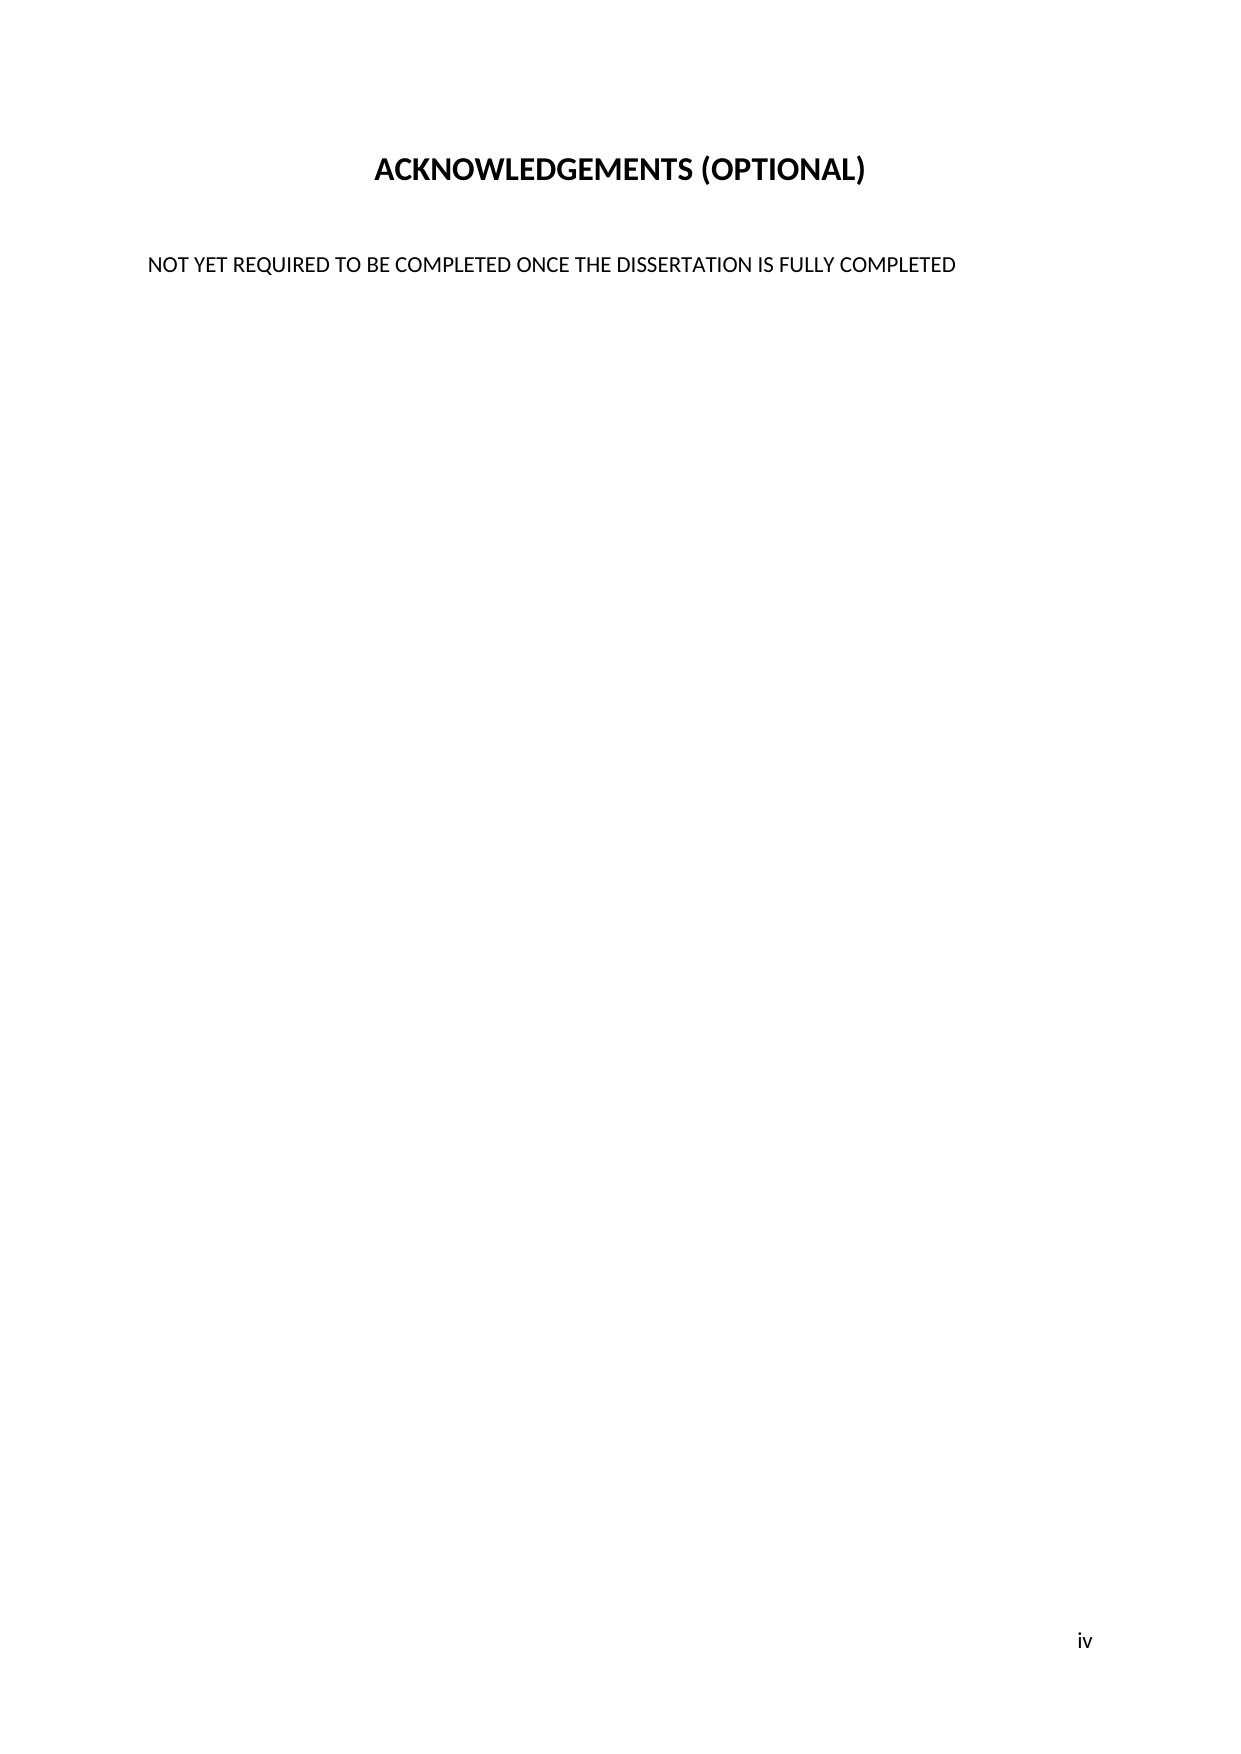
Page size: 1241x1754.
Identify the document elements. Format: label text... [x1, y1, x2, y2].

text Acknowledgements (optional) [148, 148, 1092, 188]
text NOT YET REQUIRED TO BE COMPLETED ONCE THE DISSERTATION IS FULLY COMPLETED [148, 251, 1092, 279]
